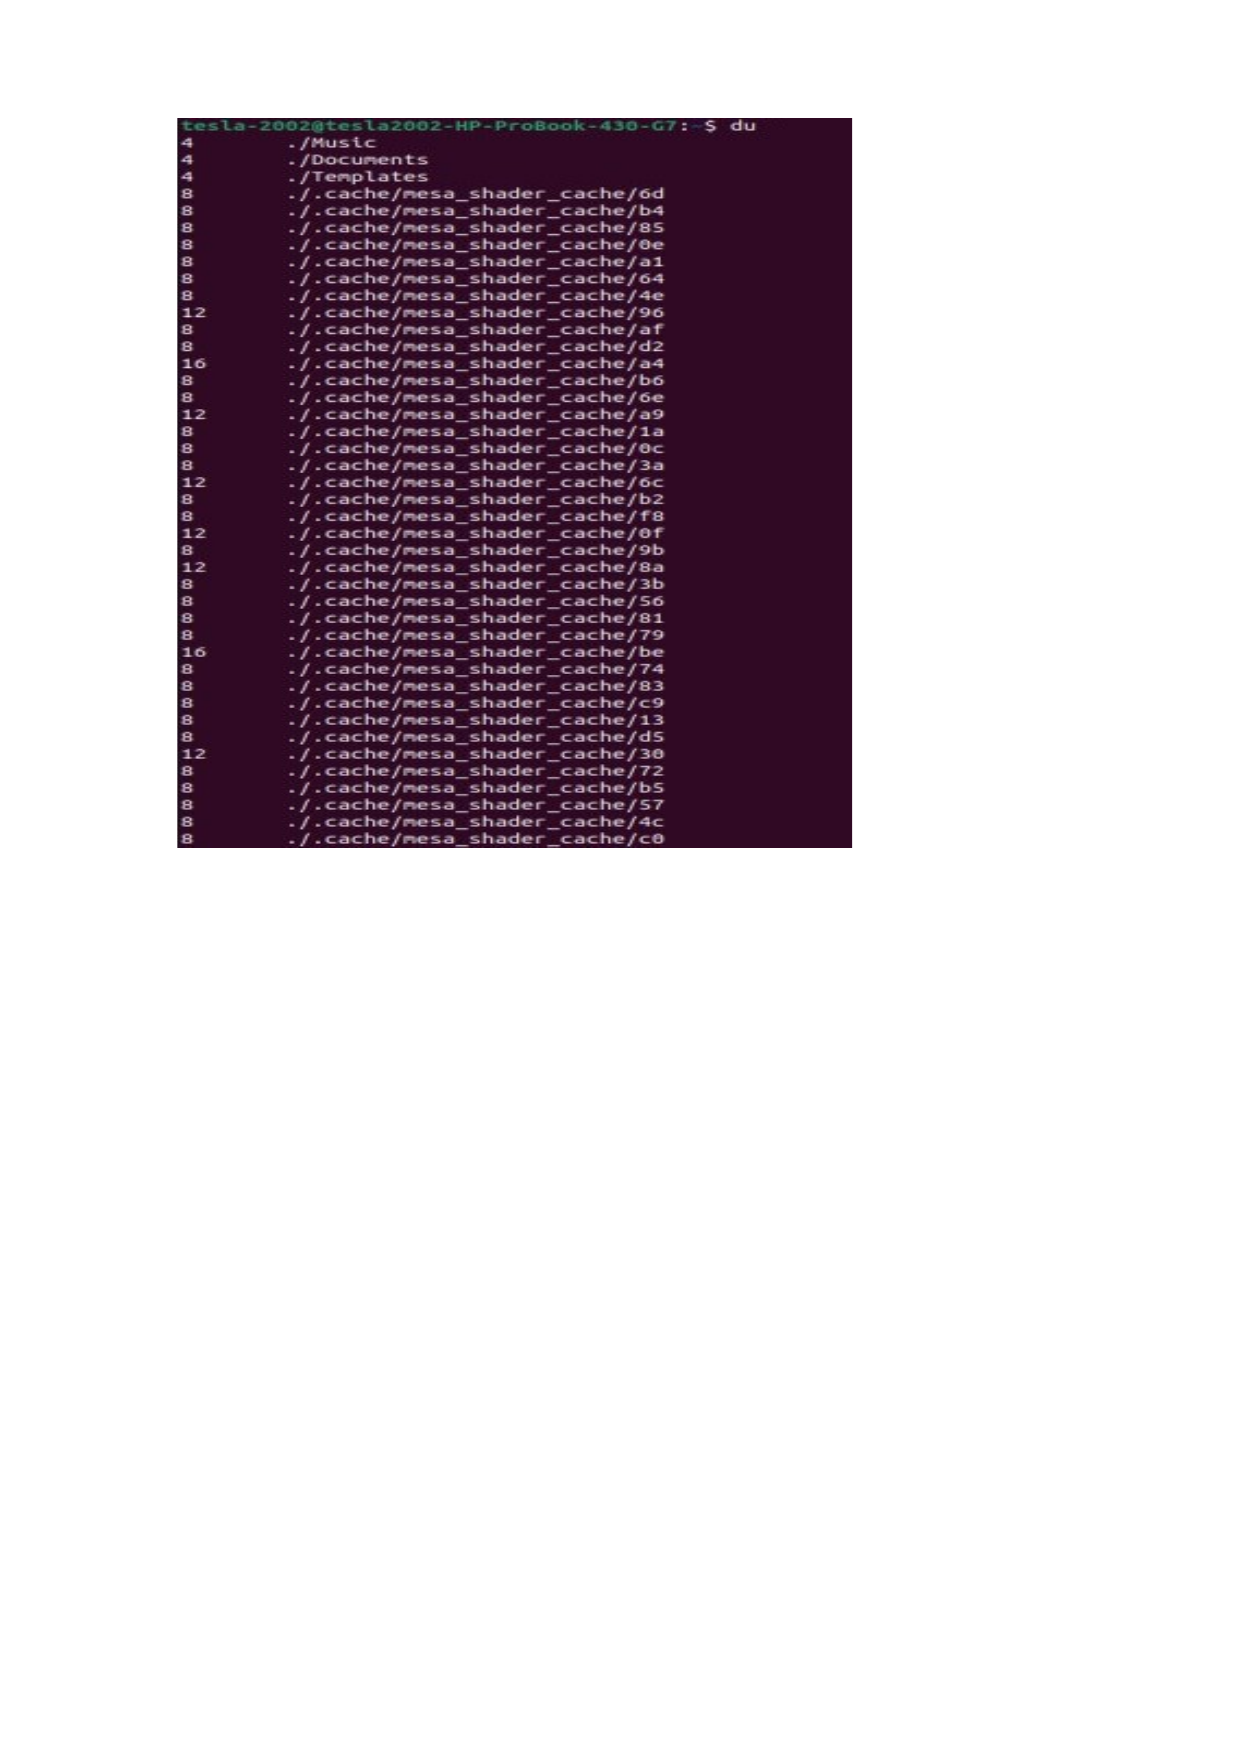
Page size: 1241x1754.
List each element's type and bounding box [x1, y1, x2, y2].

picture [177, 118, 853, 848]
